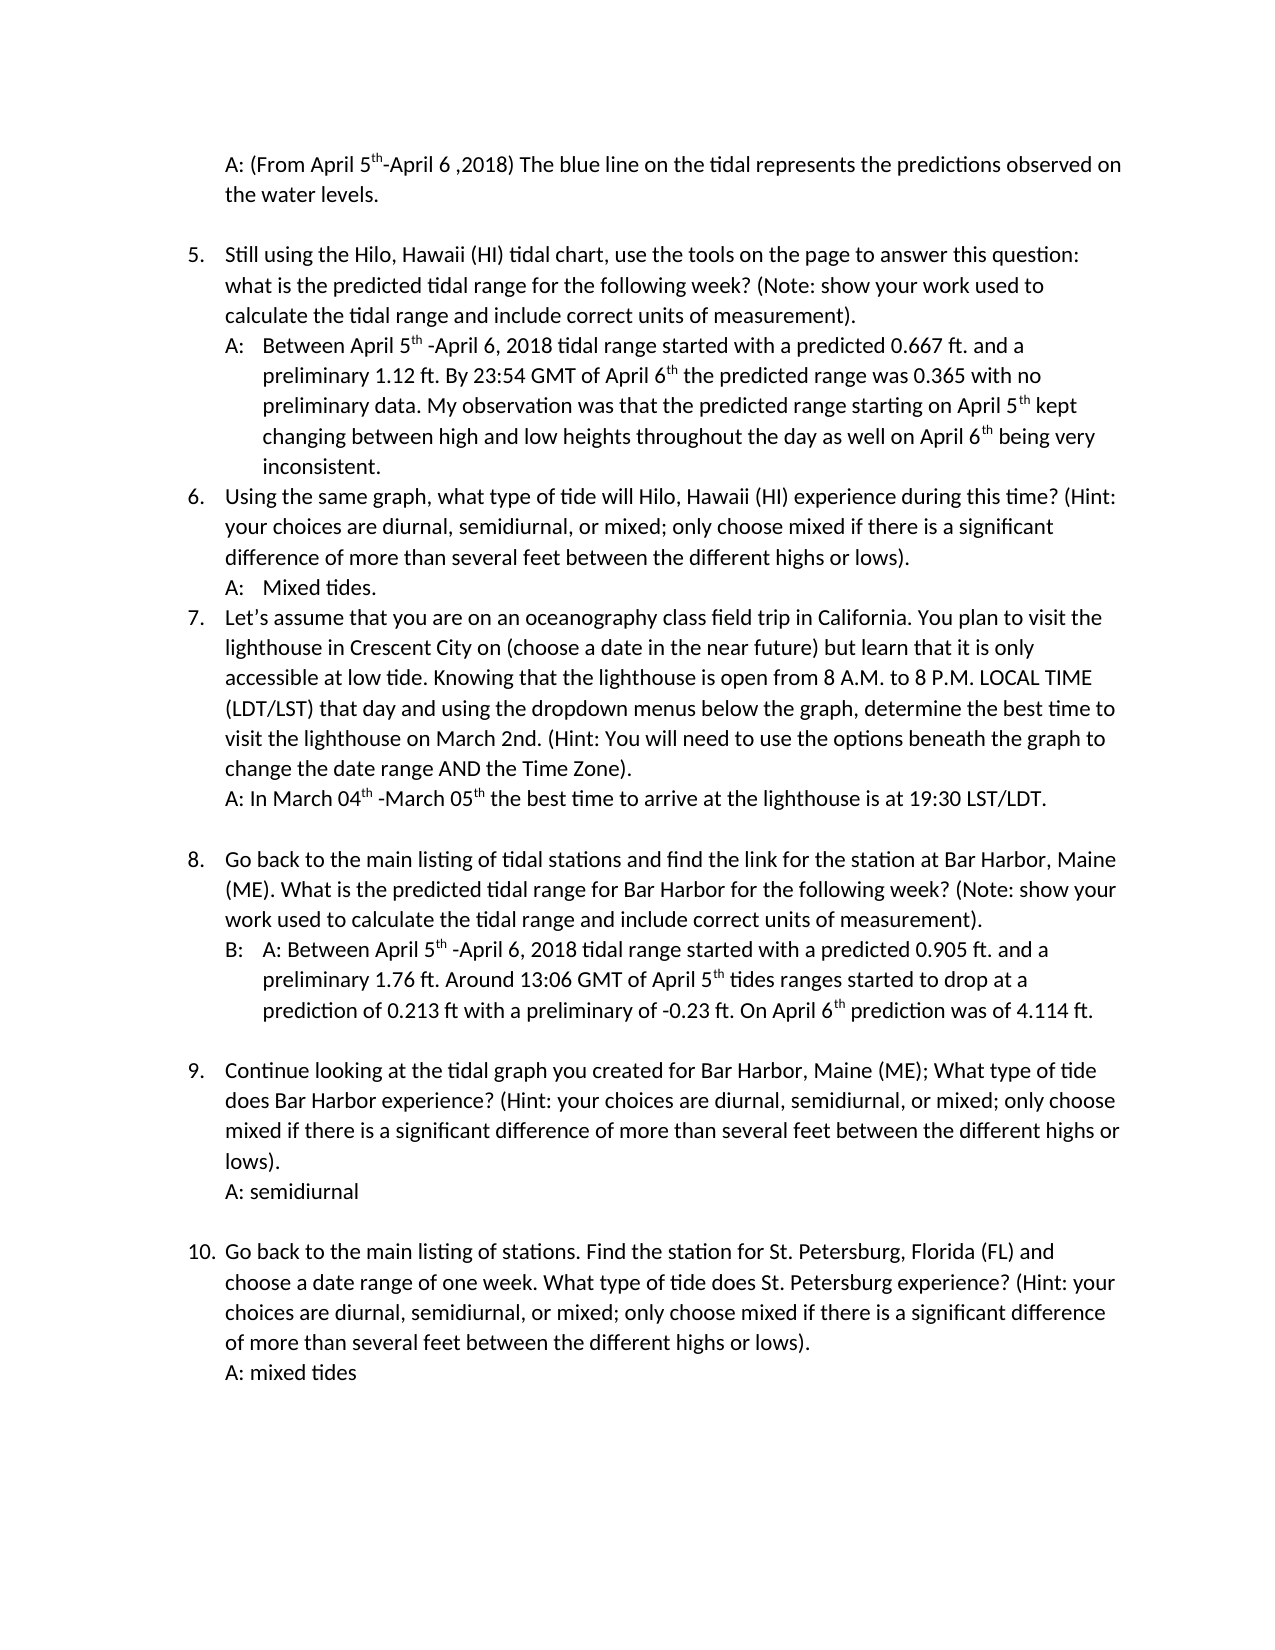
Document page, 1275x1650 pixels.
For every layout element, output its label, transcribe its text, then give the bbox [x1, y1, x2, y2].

list Mixed tides. [225, 573, 1125, 601]
list Still using the Hilo, Hawaii (HI) tidal chart, use the tools on the page to answer this question: what is the predicted tidal range for the following week? (Note: show your work used to calculate the tidal range and include correct units of measurement). [187, 241, 1125, 329]
list Between April 5th -April 6, 2018 tidal range started with a predicted 0.667 ft. and a preliminary 1.12 ft. By 23:54 GMT of April 6th the predicted range was 0.365 with no preliminary data. My observation was that the predicted range starting on April 5th kept changing between high and low heights throughout the day as well on April 6th being very inconsistent. [225, 331, 1125, 480]
list A: Between April 5th -April 6, 2018 tidal range started with a predicted 0.905 ft. and a preliminary 1.76 ft. Around 13:06 GMT of April 5th tides ranges started to drop at a prediction of 0.213 ft with a preliminary of -0.23 ft. On April 6th prediction was of 4.114 ft. [225, 935, 1125, 1024]
list Using the same graph, what type of tide will Hilo, Hawaii (HI) experience during this time? (Hint: your choices are diurnal, semidiurnal, or mixed; only choose mixed if there is a significant difference of more than several feet between the different highs or lows). [187, 482, 1125, 571]
list A: (From April 5th-April 6 ,2018) The blue line on the tidal represents the predictions observed on the water levels. [225, 150, 1125, 208]
list A: semidiurnal [225, 1177, 1125, 1205]
list A: mixed tides [225, 1358, 1125, 1386]
list Go back to the main listing of stations. Find the station for St. Petersburg, Florida (FL) and choose a date range of one week. What type of tide does St. Petersburg experience? (Hint: your choices are diurnal, semidiurnal, or mixed; only choose mixed if there is a significant difference of more than several feet between the different highs or lows). [187, 1237, 1125, 1356]
list Continue looking at the tidal graph you created for Bar Harbor, Maine (ME); What type of tide does Bar Harbor experience? (Hint: your choices are diurnal, semidiurnal, or mixed; only choose mixed if there is a significant difference of more than several feet between the different highs or lows). [187, 1056, 1125, 1175]
list Let’s assume that you are on an oceanography class field trip in California. You plan to visit the lighthouse in Crescent City on (choose a date in the near future) but learn that it is only accessible at low tide. Knowing that the lighthouse is open from 8 A.M. to 8 P.M. LOCAL TIME (LDT/LST) that day and using the dropdown menus below the graph, determine the best time to visit the lighthouse on March 2nd. (Hint: You will need to use the options beneath the graph to change the date range AND the Time Zone). [187, 603, 1125, 782]
list Go back to the main listing of tidal stations and find the link for the station at Bar Harbor, Maine (ME). What is the predicted tidal range for Bar Harbor for the following week? (Note: show your work used to calculate the tidal range and include correct units of measurement). [187, 845, 1125, 933]
list A: In March 04th -March 05th the best time to arrive at the lighthouse is at 19:30 LST/LDT. [225, 784, 1125, 812]
